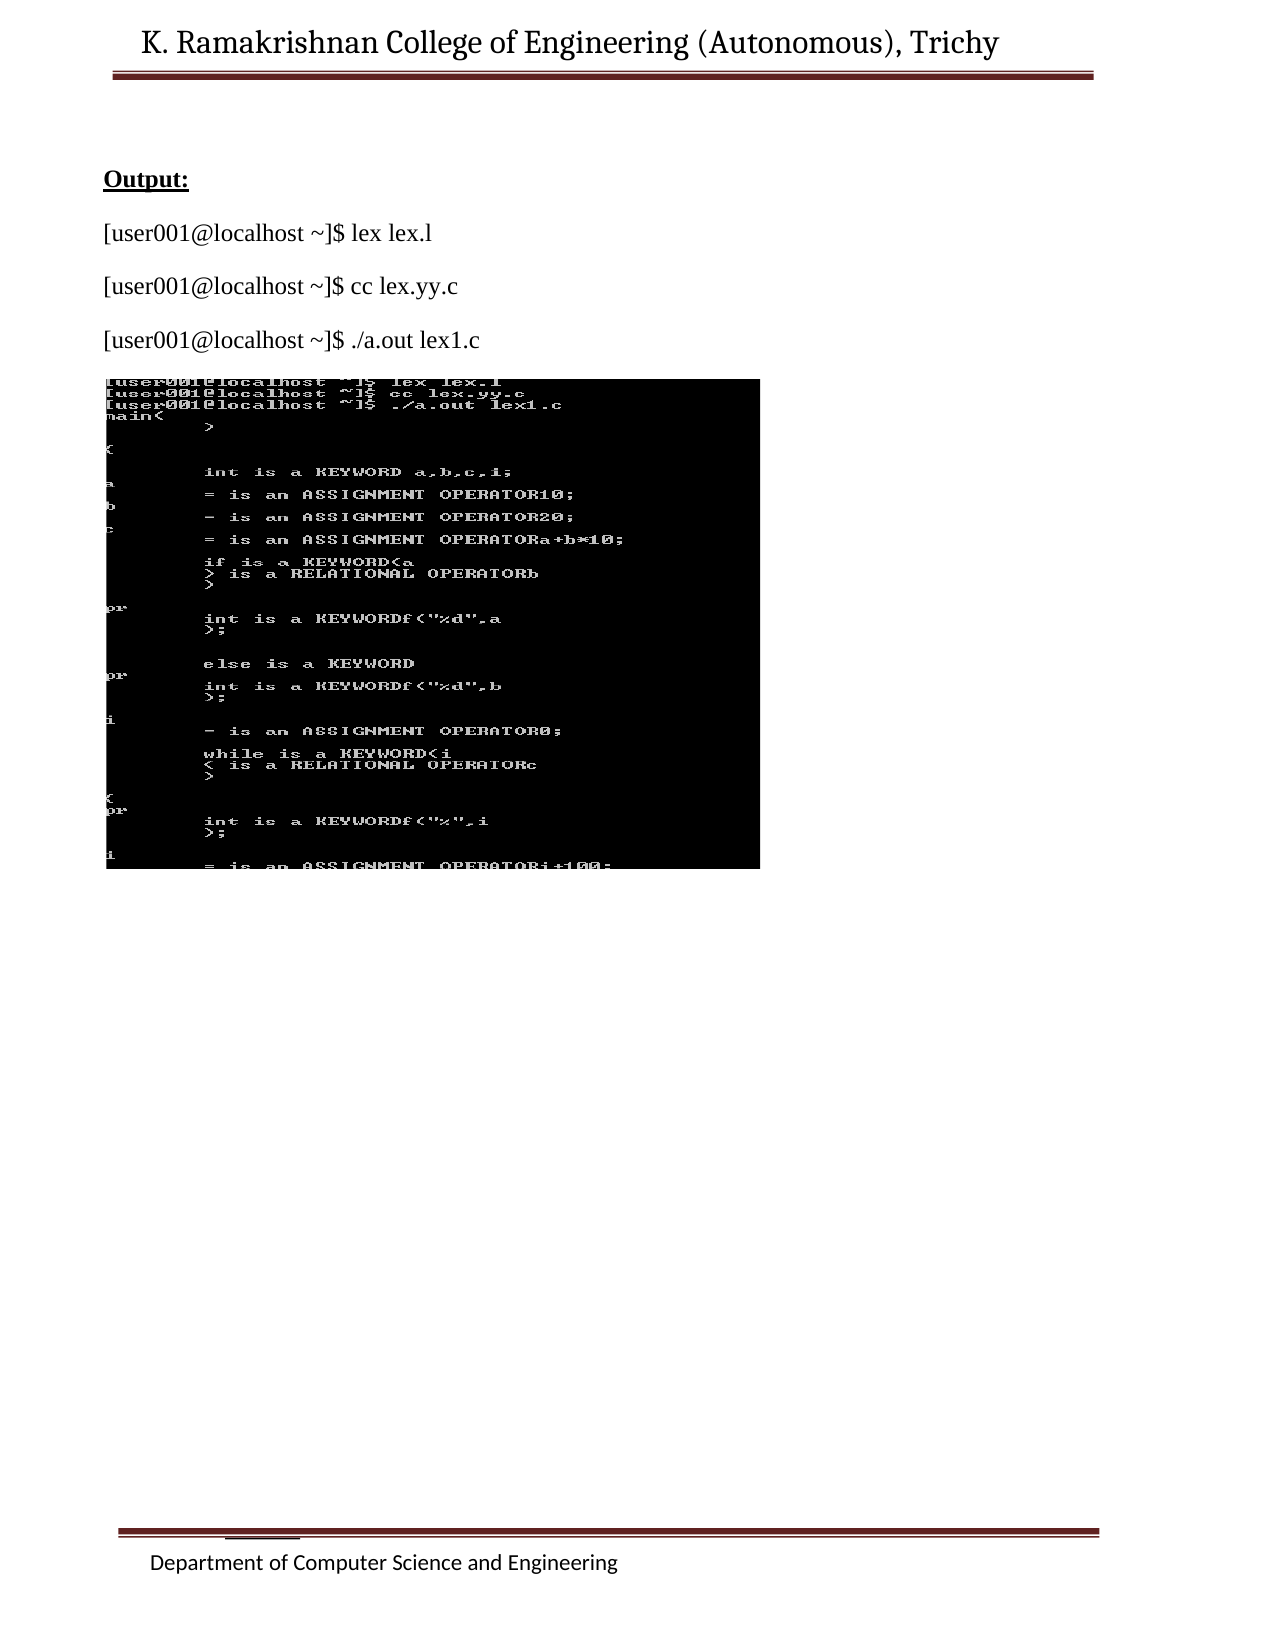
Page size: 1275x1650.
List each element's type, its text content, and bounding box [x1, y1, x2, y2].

picture [106, 379, 761, 869]
text [user001@localhost ~]$ lex lex.l [user001@localhost ~]$ cc lex.yy.c [user001@localhost ~]$ ./a.out lex1.c [103, 218, 480, 353]
text Output: [103, 164, 1235, 193]
